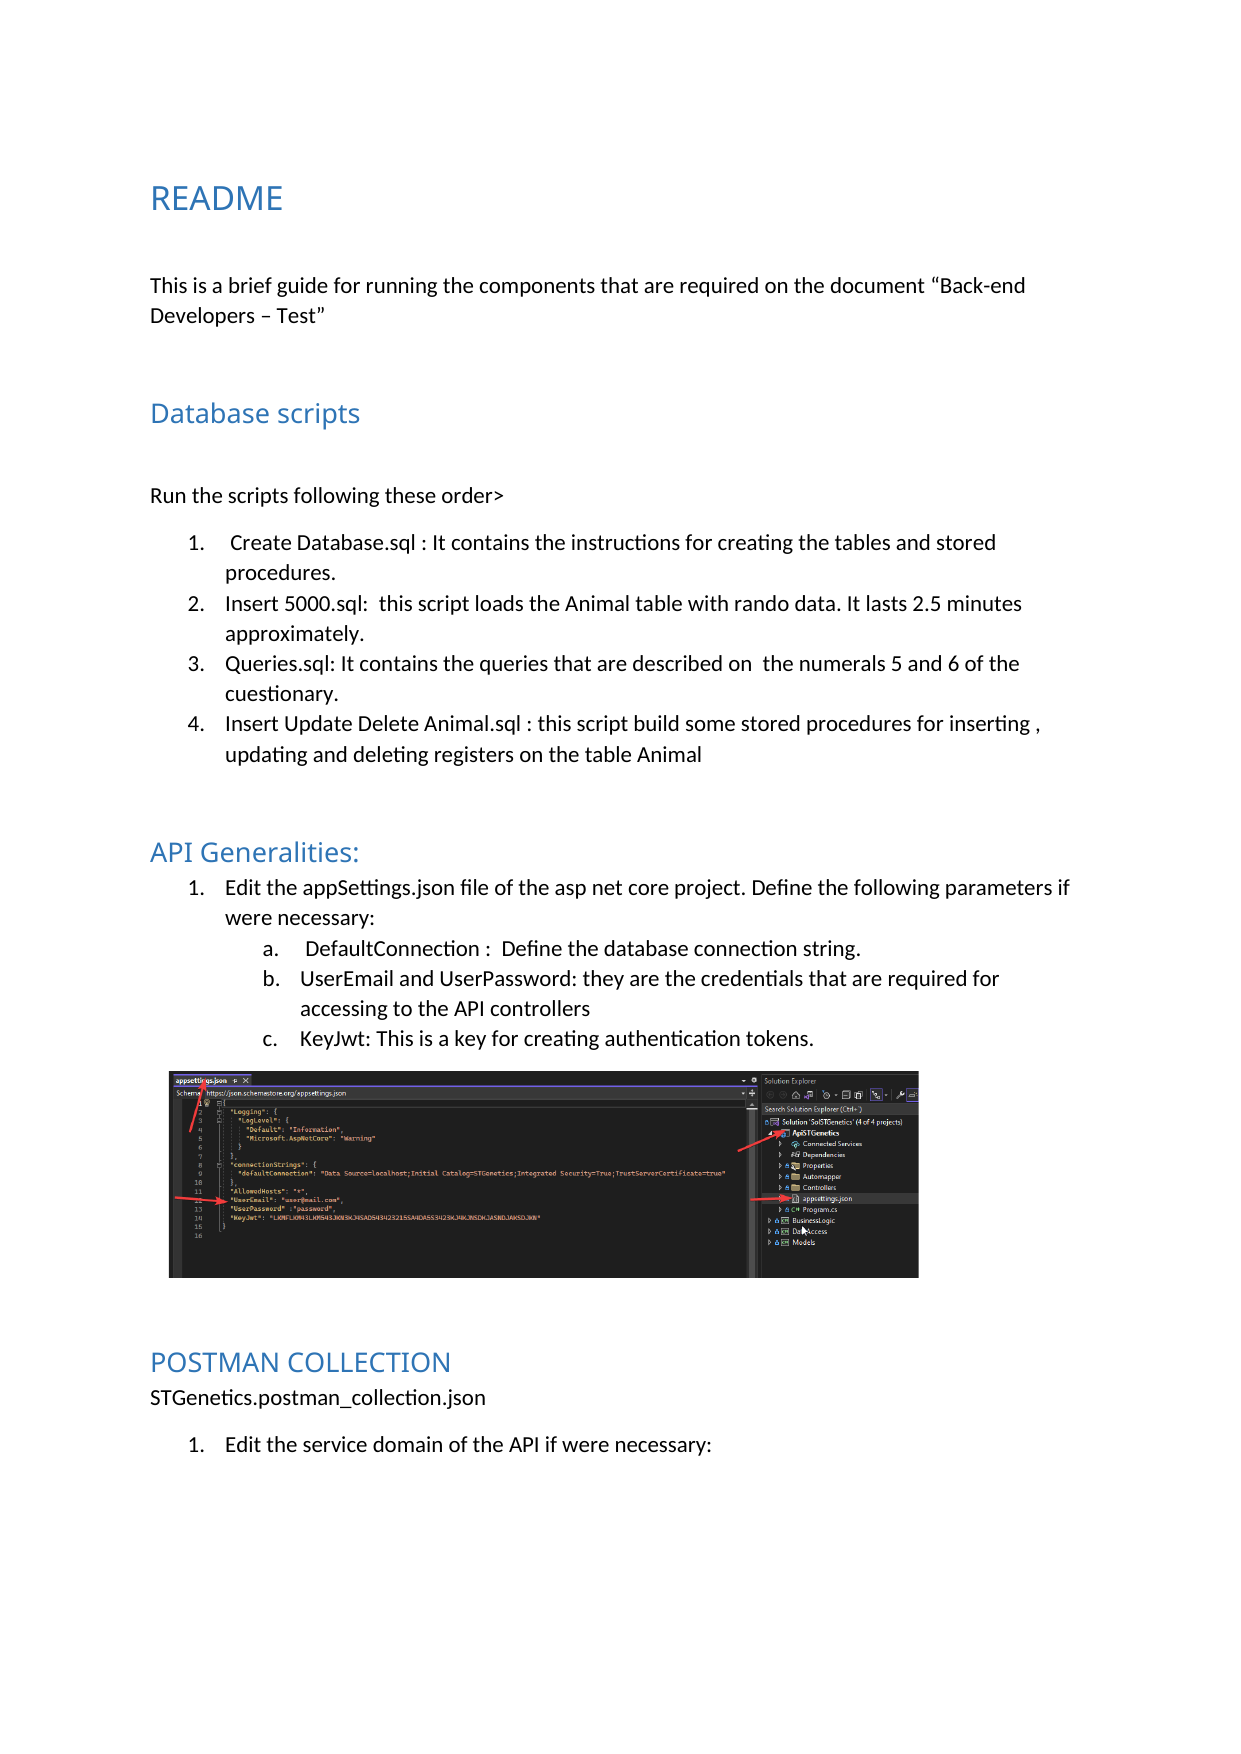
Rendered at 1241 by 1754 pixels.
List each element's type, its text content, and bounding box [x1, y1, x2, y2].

list Edit the service domain of the API if were necessary: [187, 1430, 1090, 1458]
subtitle Database scripts [150, 395, 1090, 432]
list KeyJwt: This is a key for creating authentication tokens. [262, 1024, 1090, 1052]
subtitle POSTMAN COLLECTION [150, 1343, 1090, 1380]
list UserEmail and UserPassword: they are the credentials that are required for accessing to the API controllers [262, 964, 1090, 1022]
list Edit the appSettings.json file of the asp net core project. Define the following parameters if were necessary: [187, 873, 1090, 932]
subtitle README [150, 175, 1090, 220]
list Insert 5000.sql: this script loads the Animal table with rando data. It lasts 2.5 minutes approximately. [187, 589, 1090, 647]
list Queries.sql: It contains the queries that are described on the numerals 5 and 6 of the cuestionary. [187, 649, 1090, 707]
text STGenetics.postman_collection.json [150, 1383, 1090, 1411]
text This is a brief guide for running the components that are required on the document “Back-end Developers – Test” [150, 271, 1090, 329]
list Create Database.sql : It contains the instructions for creating the tables and stored procedures. [187, 528, 1090, 587]
list DefaultConnection : Define the database connection string. [262, 934, 1090, 962]
text Run the scripts following these order> [150, 481, 1090, 509]
list Insert Update Delete Animal.sql : this script build some stored procedures for inserting , updating and deleting registers on the table Animal [187, 709, 1090, 768]
subtitle API Generalities: [150, 833, 1090, 870]
